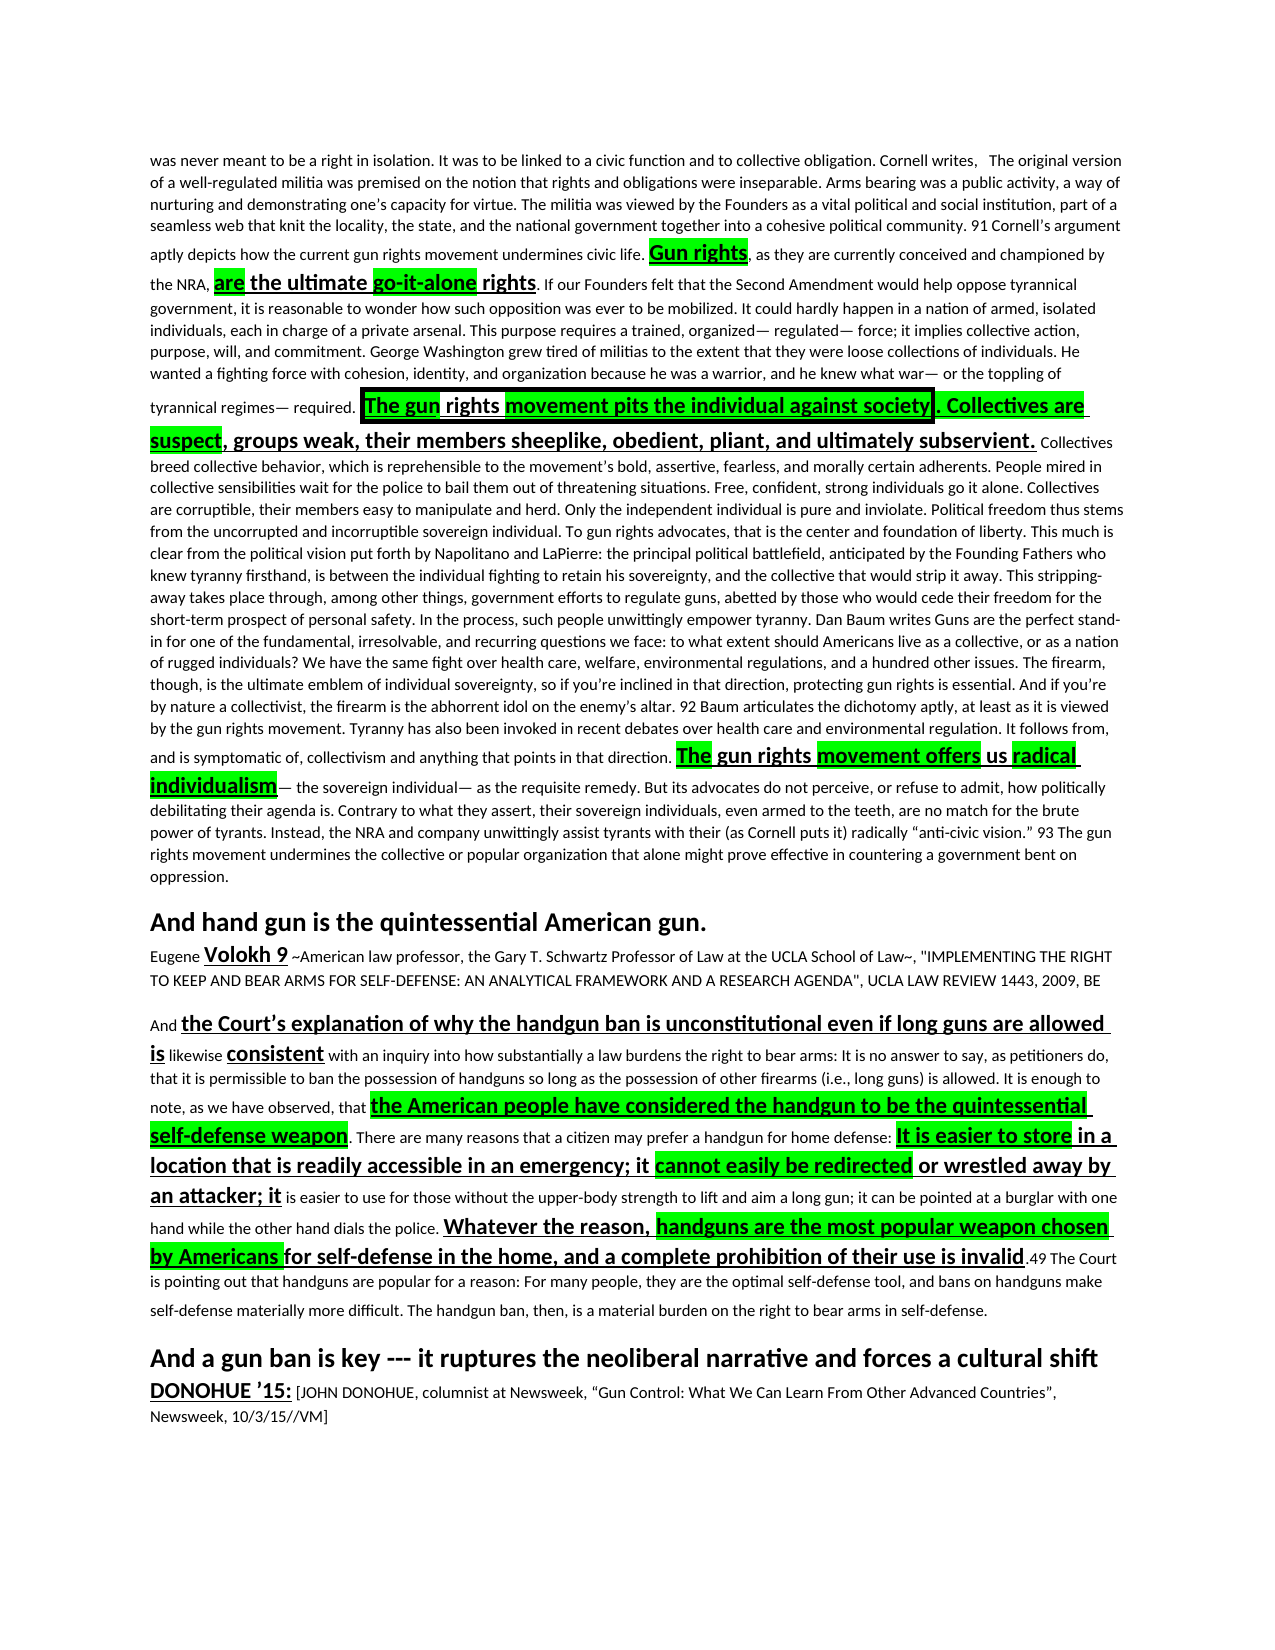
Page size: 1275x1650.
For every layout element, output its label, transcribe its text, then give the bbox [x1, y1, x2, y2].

text And the Court’s explanation of why the handgun ban is unconstitutional even if long guns are allowed is likewise consistent with an inquiry into how substantially a law burdens the right to bear arms: It is no answer to say, as petitioners do, that it is permissible to ban the possession of handguns so long as the possession of other firearms (i.e., long guns) is allowed. It is enough to note, as we have observed, that the American people have considered the handgun to be the quintessential self-defense weapon. There are many reasons that a citizen may prefer a handgun for home defense: It is easier to store in a location that is readily accessible in an emergency; it cannot easily be redirected or wrestled away by an attacker; it is easier to use for those without the upper-body strength to lift and aim a long gun; it can be pointed at a burglar with one hand while the other hand dials the police. Whatever the reason, handguns are the most popular weapon chosen by Americans for self-defense in the home, and a complete prohibition of their use is invalid.49 The Court is pointing out that handguns are popular for a reason: For many people, they are the optimal self-defense tool, and bans on handguns make self-defense materially more difficult. The handgun ban, then, is a material burden on the right to bear arms in self-defense. [150, 1009, 1125, 1322]
subtitle And a gun ban is key --- it ruptures the neoliberal narrative and forces a cultural shift [150, 1341, 1125, 1374]
text Eugene Volokh 9 ~American law professor, the Gary T. Schwartz Professor of Law at the UCLA School of Law~, "IMPLEMENTING THE RIGHT TO KEEP AND BEAR ARMS FOR SELF-DEFENSE: AN ANALYTICAL FRAMEWORK AND A RESEARCH AGENDA", UCLA LAW REVIEW 1443, 2009, BE [150, 941, 1125, 990]
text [150, 150, 1125, 887]
subtitle And hand gun is the quintessential American gun. [150, 905, 1125, 938]
text DONOHUE ’15: [JOHN DONOHUE, columnist at Newsweek, “Gun Control: What We Can Learn From Other Advanced Countries”, Newsweek, 10/3/15//VM] [150, 1377, 1125, 1426]
